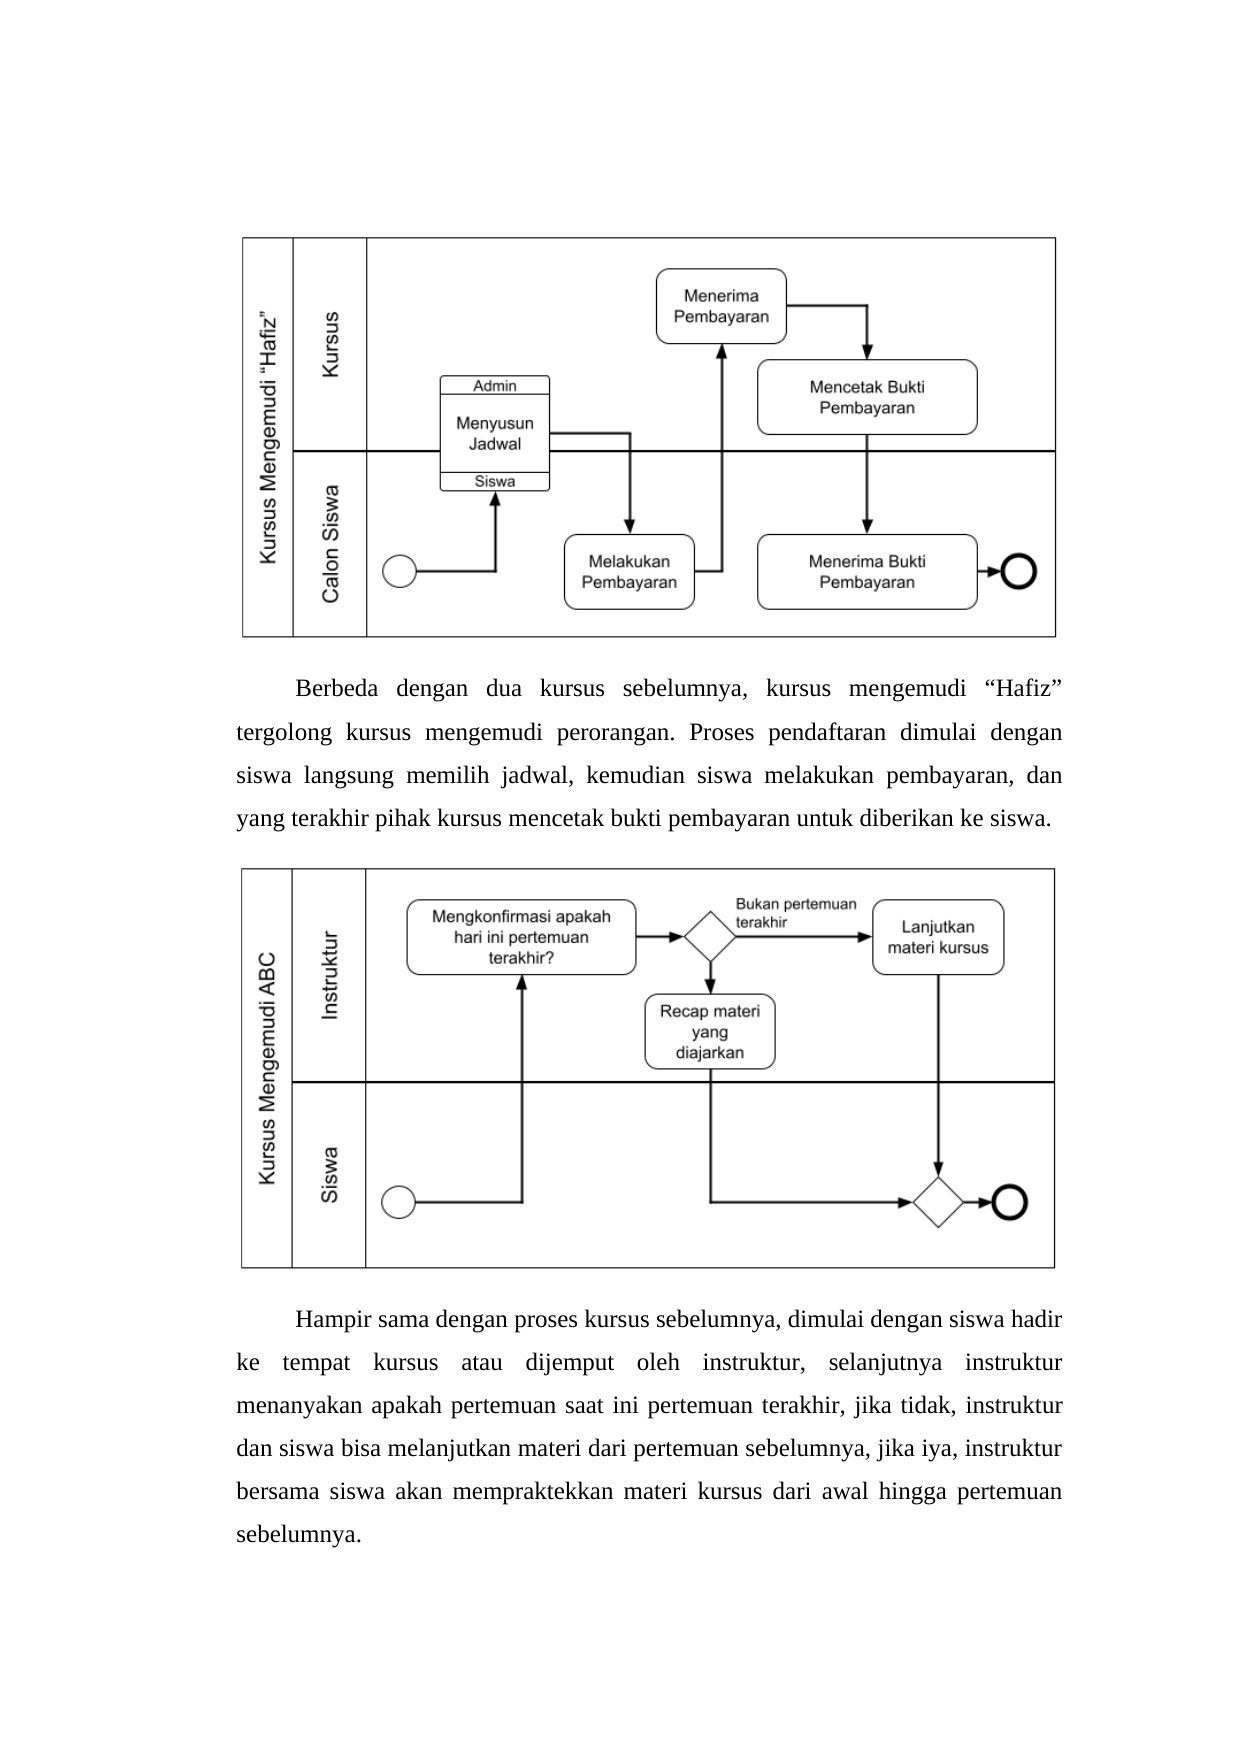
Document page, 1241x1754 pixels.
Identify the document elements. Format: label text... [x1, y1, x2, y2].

text Berbeda dengan dua kursus sebelumnya, kursus mengemudi “Hafiz” tergolong kursus mengemudi perorangan. Proses pendaftaran dimulai dengan siswa langsung memilih jadwal, kemudian siswa melakukan pembayaran, dan yang terakhir pihak kursus mencetak bukti pembayaran untuk diberikan ke siswa. [236, 673, 1063, 832]
picture [242, 236, 1058, 639]
picture [241, 866, 1058, 1269]
text Hampir sama dengan proses kursus sebelumnya, dimulai dengan siswa hadir ke tempat kursus atau dijemput oleh instruktur, selanjutnya instruktur menanyakan apakah pertemuan saat ini pertemuan terakhir, jika tidak, instruktur dan siswa bisa melanjutkan materi dari pertemuan sebelumnya, jika iya, instruktur bersama siswa akan mempraktekkan materi kursus dari awal hingga pertemuan sebelumnya. [236, 1304, 1063, 1548]
